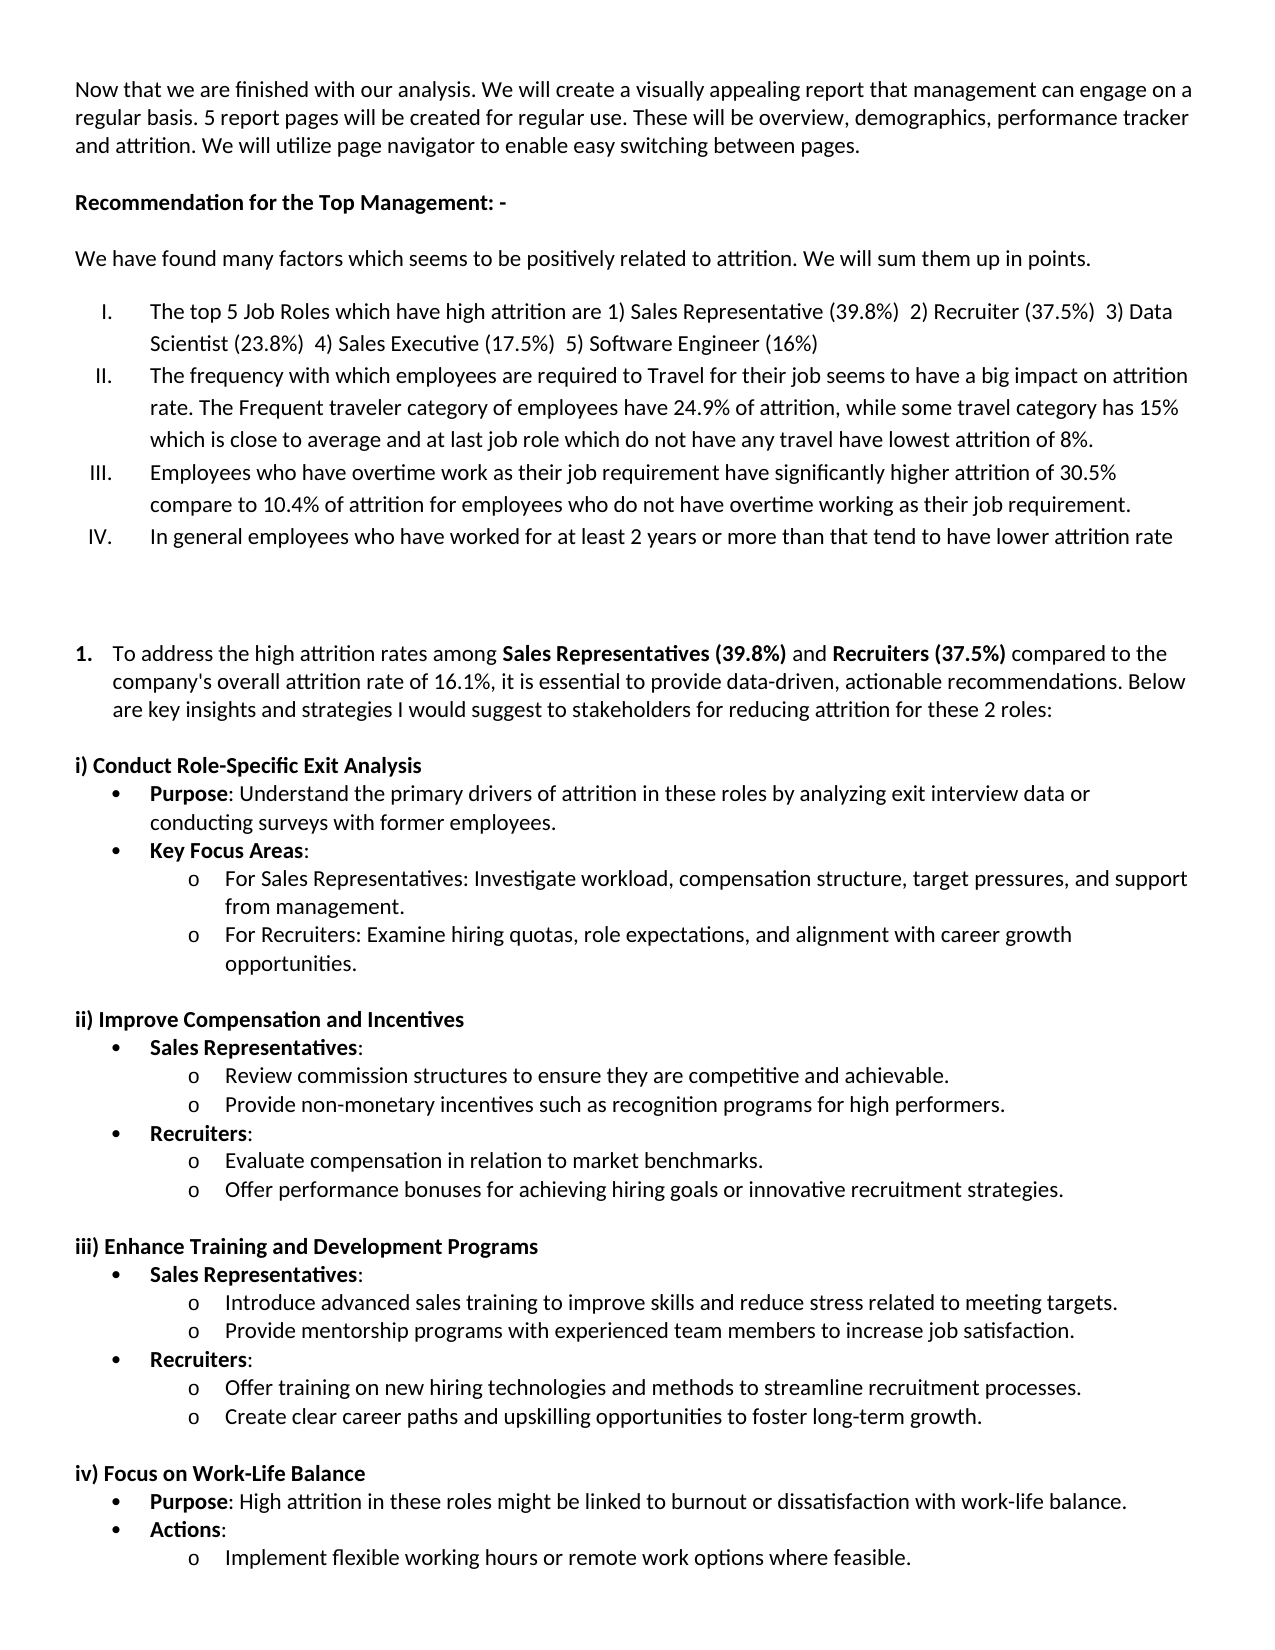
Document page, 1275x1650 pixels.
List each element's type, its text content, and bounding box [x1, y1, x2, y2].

list For Recruiters: Examine hiring quotas, role expectations, and alignment with career growth opportunities. [187, 920, 1200, 977]
list Purpose: High attrition in these roles might be linked to burnout or dissatisfaction with work-life balance. [112, 1487, 1200, 1515]
list Review commission structures to ensure they are competitive and achievable. [187, 1061, 1200, 1090]
list Key Focus Areas: [112, 836, 1200, 864]
list Purpose: Understand the primary drivers of attrition in these roles by analyzing exit interview data or conducting surveys with former employees. [112, 779, 1200, 836]
list In general employees who have worked for at least 2 years or more than that tend to have lower attrition rate [112, 522, 1200, 550]
text We have found many factors which seems to be positively related to attrition. We will sum them up in points. [75, 244, 1200, 272]
text iii) Enhance Training and Development Programs [75, 1232, 1200, 1260]
list Recruiters: [112, 1345, 1200, 1373]
list Actions: [112, 1515, 1200, 1543]
list Employees who have overtime work as their job requirement have significantly higher attrition of 30.5% compare to 10.4% of attrition for employees who do not have overtime working as their job requirement. [112, 458, 1200, 518]
list Provide mentorship programs with experienced team members to increase job satisfaction. [187, 1317, 1200, 1345]
list Implement flexible working hours or remote work options where feasible. [187, 1543, 1200, 1571]
text iv) Focus on Work-Life Balance [75, 1458, 1200, 1487]
text Recommendation for the Top Management: - [75, 187, 1200, 216]
text i) Conduct Role-Specific Exit Analysis [75, 751, 1200, 779]
list For Sales Representatives: Investigate workload, compensation structure, target pressures, and support from management. [187, 864, 1200, 920]
list Offer training on new hiring technologies and methods to streamline recruitment processes. [187, 1373, 1200, 1402]
list Provide non-monetary incentives such as recognition programs for high performers. [187, 1090, 1200, 1118]
list Evaluate compensation in relation to market benchmarks. [187, 1147, 1200, 1175]
list Sales Representatives: [112, 1033, 1200, 1061]
list The top 5 Job Roles which have high attrition are 1) Sales Representative (39.8%) 2) Recruiter (37.5%) 3) Data Scientist (23.8%) 4) Sales Executive (17.5%) 5) Software Engineer (16%) [112, 297, 1200, 357]
list The frequency with which employees are required to Travel for their job seems to have a big impact on attrition rate. The Frequent traveler category of employees have 24.9% of attrition, while some travel category has 15% which is close to average and at last job role which do not have any travel have lowest attrition of 8%. [112, 361, 1200, 454]
list Sales Representatives: [112, 1260, 1200, 1288]
text Now that we are finished with our analysis. We will create a visually appealing report that management can engage on a regular basis. 5 report pages will be created for regular use. These will be overview, demographics, performance tracker and attrition. We will utilize page navigator to enable easy switching between pages. [75, 75, 1200, 159]
list Create clear career paths and upskilling opportunities to foster long-term growth. [187, 1402, 1200, 1430]
list To address the high attrition rates among Sales Representatives (39.8%) and Recruiters (37.5%) compared to the company's overall attrition rate of 16.1%, it is essential to provide data-driven, actionable recommendations. Below are key insights and strategies I would suggest to stakeholders for reducing attrition for these 2 roles: [75, 639, 1200, 723]
text ii) Improve Compensation and Incentives [75, 1005, 1200, 1033]
list Introduce advanced sales training to improve skills and reduce stress related to meeting targets. [187, 1288, 1200, 1317]
list Offer performance bonuses for achieving hiring goals or innovative recruitment strategies. [187, 1175, 1200, 1204]
list Recruiters: [112, 1118, 1200, 1147]
